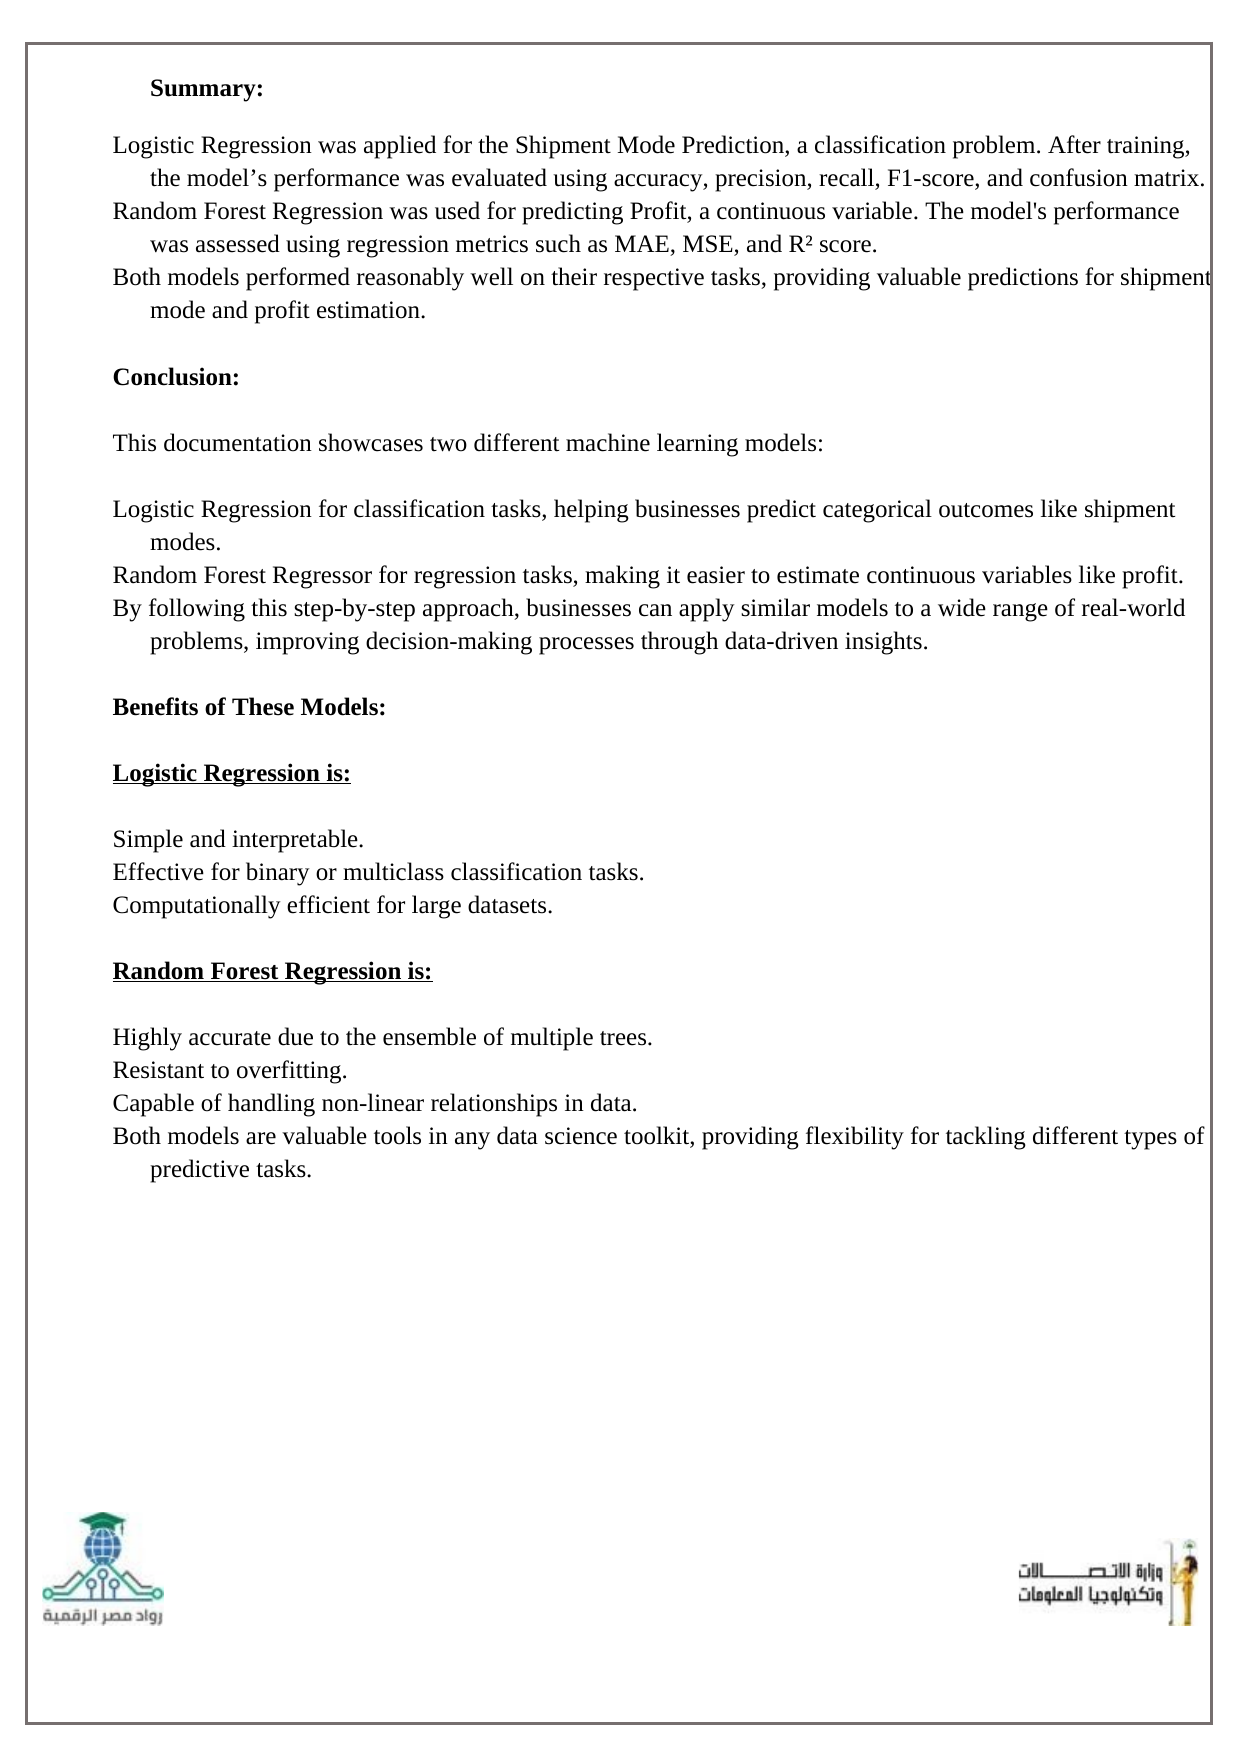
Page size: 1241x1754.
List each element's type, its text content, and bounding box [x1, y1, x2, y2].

picture [42, 1512, 164, 1626]
text Both models are valuable tools in any data science toolkit, providing flexibility for tackling different types of predictive tasks. [112, 1121, 1210, 1183]
text Random Forest Regression is: [112, 956, 1210, 985]
text Conclusion: [112, 362, 1210, 390]
text Effective for binary or multiclass classification tasks. [112, 857, 1210, 886]
text Benefits of These Models: [112, 692, 1210, 721]
text Random Forest Regression was used for predicting Profit, a continuous variable. The model's performance was assessed using regression metrics such as MAE, MSE, and R² score. [112, 196, 1210, 258]
subtitle Summary: [150, 73, 1210, 102]
text By following this step-by-step approach, businesses can apply similar models to a wide range of real-world problems, improving decision-making processes through data-driven insights. [112, 593, 1210, 654]
text This documentation showcases two different machine learning models: [112, 428, 1210, 456]
text Computationally efficient for large datasets. [112, 890, 1210, 919]
text Logistic Regression is: [112, 758, 1210, 787]
text Simple and interpretable. [112, 824, 1210, 853]
text Both models performed reasonably well on their respective tasks, providing valuable predictions for shipment mode and profit estimation. [112, 262, 1210, 324]
picture [1018, 1538, 1199, 1626]
text Resistant to overfitting. [112, 1055, 1210, 1084]
text Capable of handling non-linear relationships in data. [112, 1088, 1210, 1117]
text Logistic Regression was applied for the Shipment Mode Prediction, a classification problem. After training, the model’s performance was evaluated using accuracy, precision, recall, F1-score, and confusion matrix. [112, 130, 1210, 192]
text Random Forest Regressor for regression tasks, making it easier to estimate continuous variables like profit. [112, 560, 1210, 588]
text Logistic Regression for classification tasks, helping businesses predict categorical outcomes like shipment modes. [112, 494, 1210, 555]
text Highly accurate due to the ensemble of multiple trees. [112, 1022, 1210, 1051]
